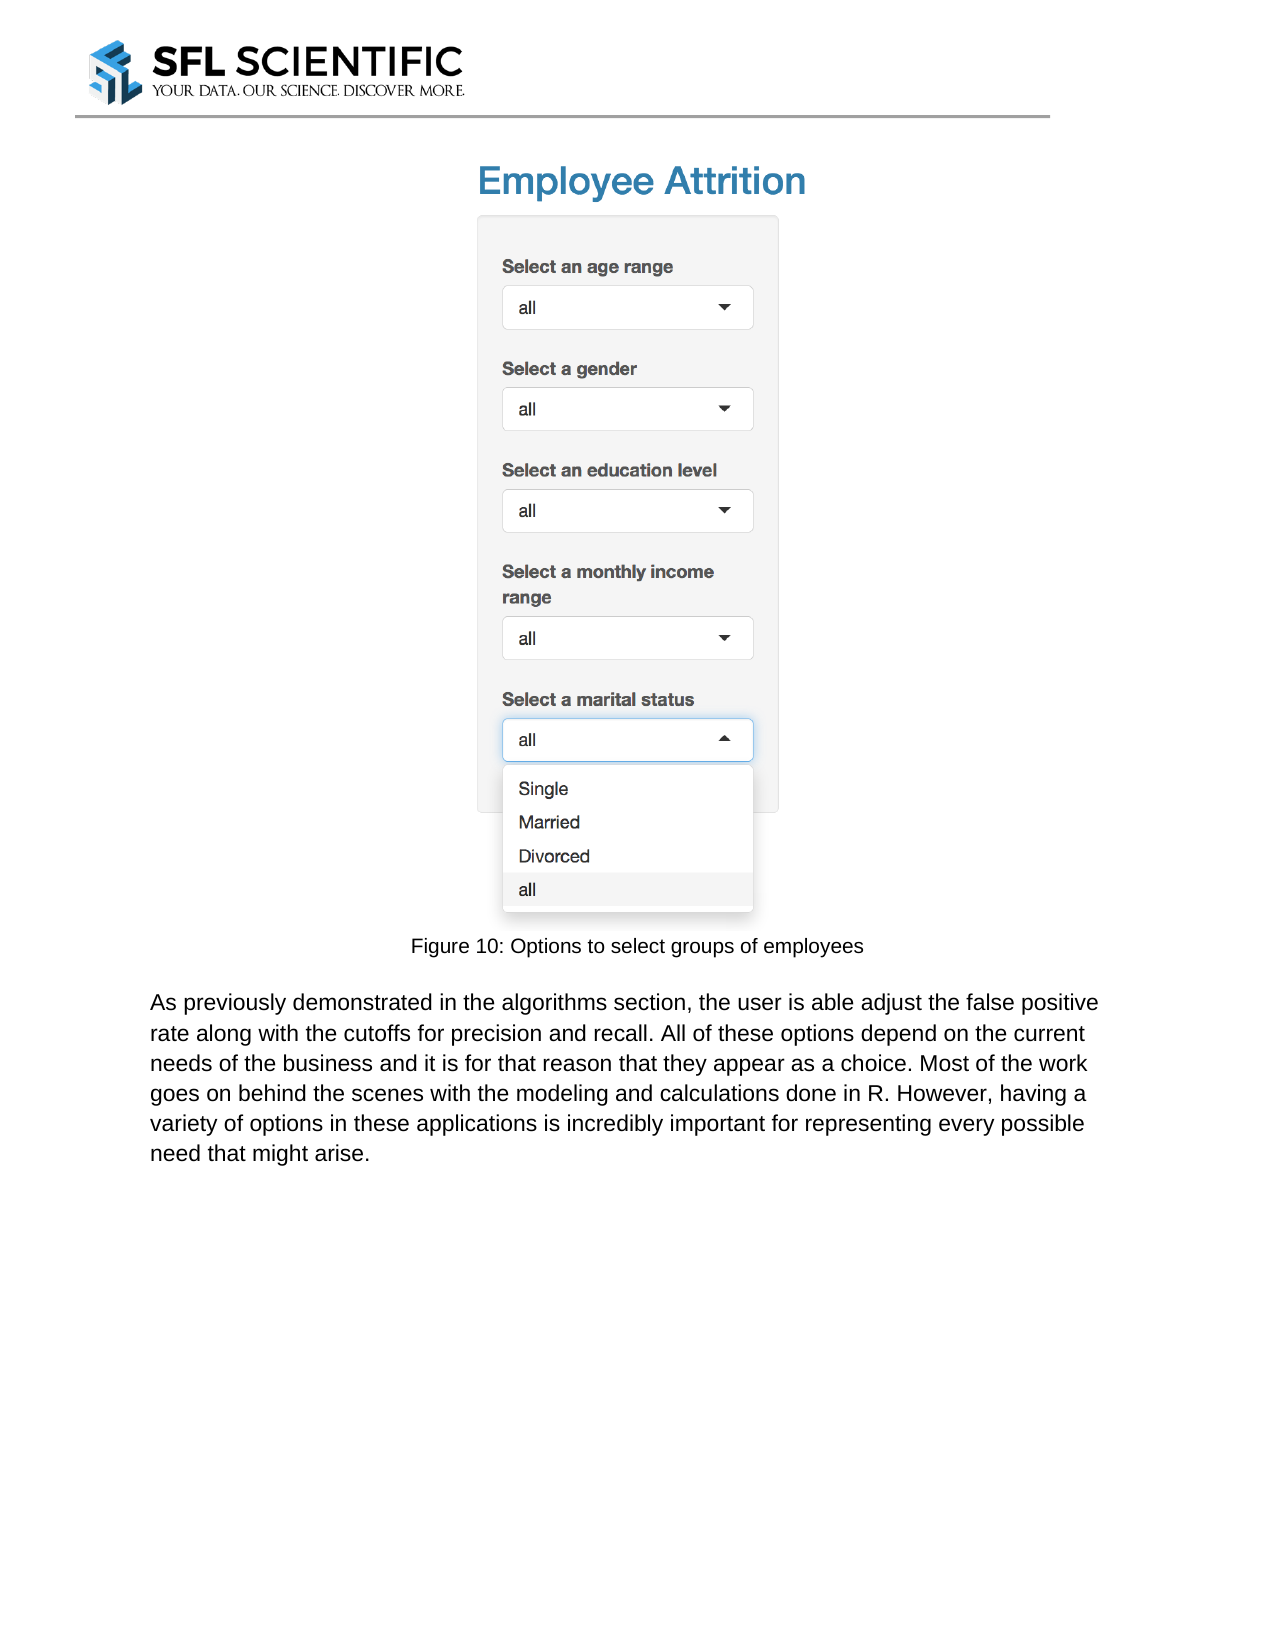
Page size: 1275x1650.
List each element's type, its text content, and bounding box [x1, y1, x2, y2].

picture [75, 30, 473, 112]
picture [463, 150, 812, 931]
text Figure 10: Options to select groups of employees [150, 934, 1125, 958]
text As previously demonstrated in the algorithms section, the user is able adjust the false positive rate along with the cutoffs for precision and recall. All of these options depend on the current needs of the business and it is for that reason that they appear as a choice. Most of the work goes on behind the scenes with the modeling and calculations done in R. However, having a variety of options in these applications is incredibly important for representing every possible need that might arise. [150, 989, 1125, 1167]
